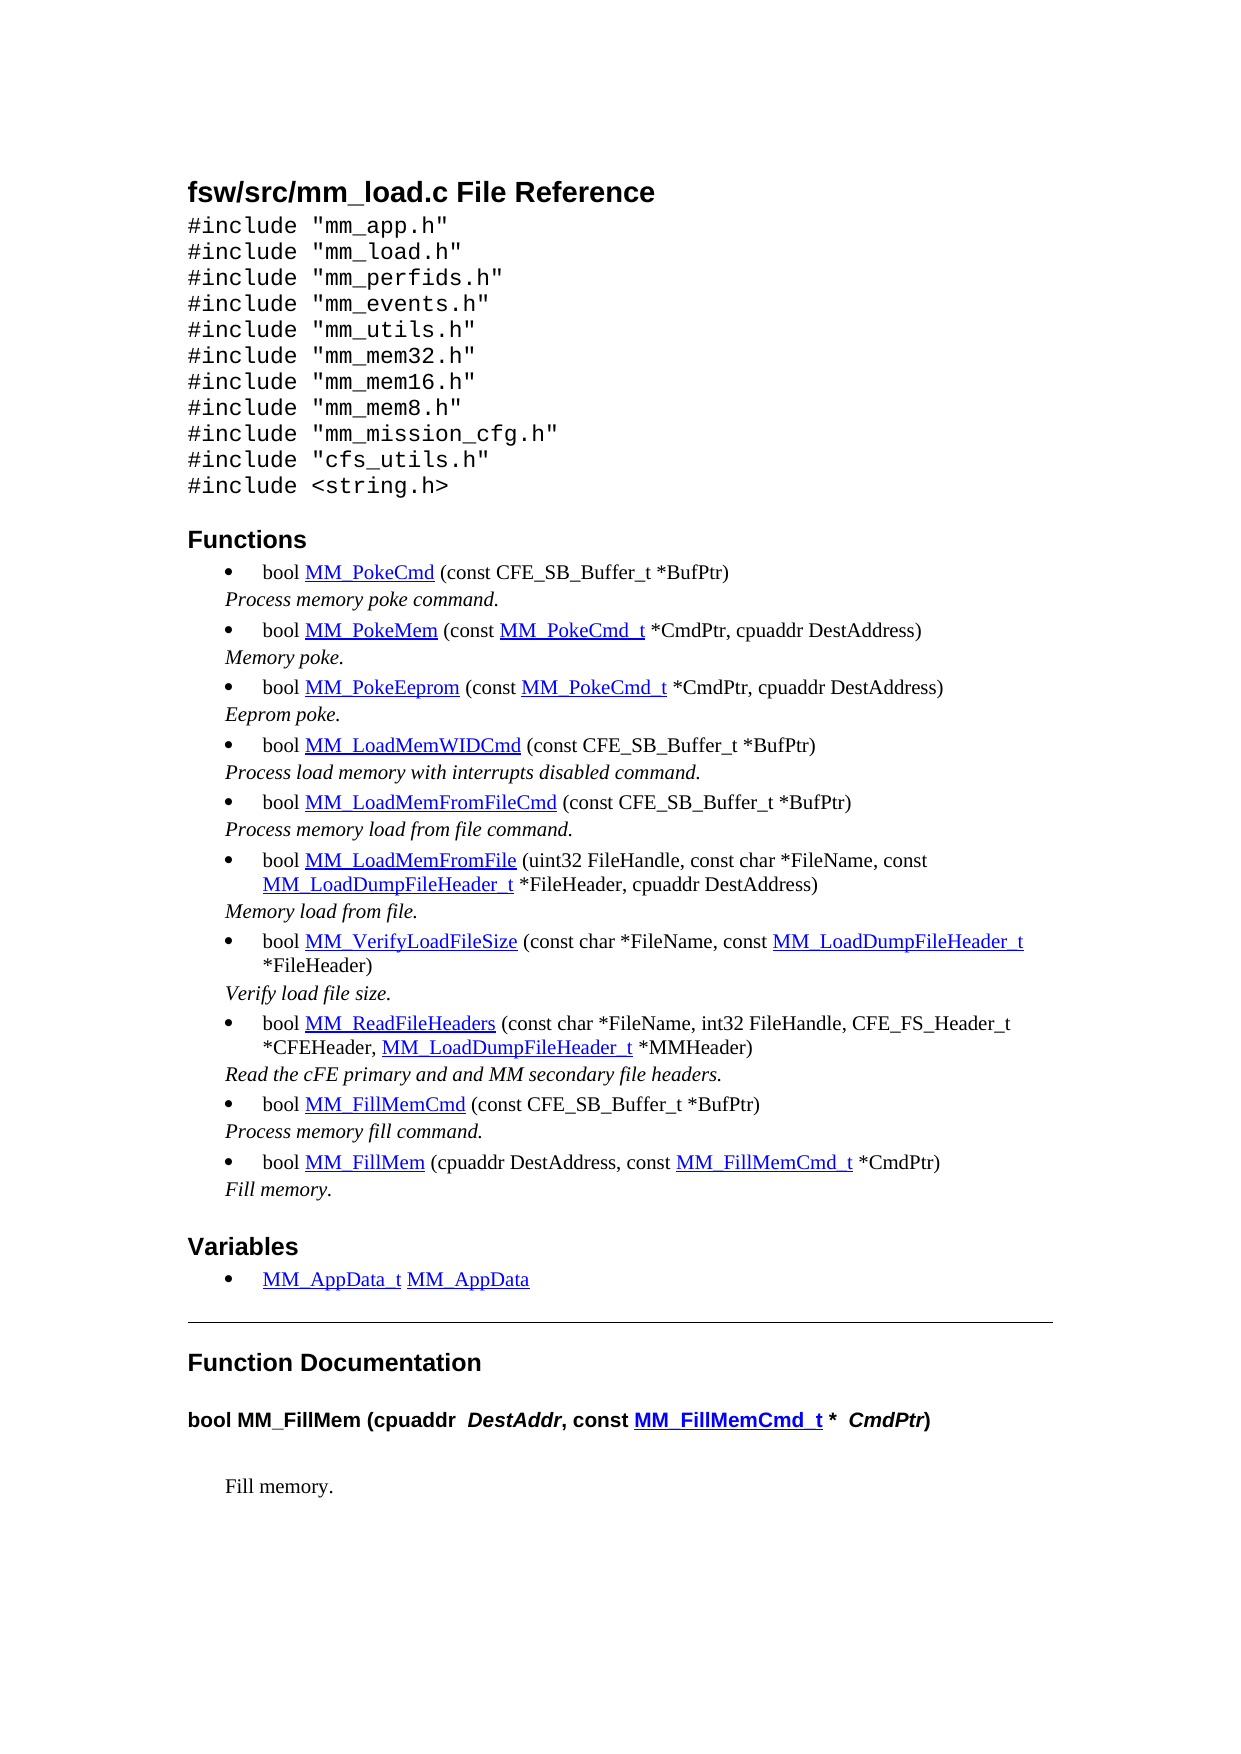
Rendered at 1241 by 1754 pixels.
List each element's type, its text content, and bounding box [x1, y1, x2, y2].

subtitle Function Documentation [187, 1348, 1053, 1376]
list MM_AppData_t MM_AppData [225, 1267, 1053, 1291]
list bool MM_PokeCmd (const CFE_SB_Buffer_t *BufPtr) [225, 560, 1053, 584]
list bool MM_LoadMemFromFileCmd (const CFE_SB_Buffer_t *BufPtr) [225, 790, 1053, 814]
list Process memory poke command. [225, 587, 1053, 611]
list Fill memory. [225, 1177, 1053, 1201]
text #include "mm_utils.h" [187, 318, 1053, 344]
list bool MM_ReadFileHeaders (const char *FileName, int32 FileHandle, CFE_FS_Header_t *CFEHeader, MM_LoadDumpFileHeader_t *MMHeader) [225, 1011, 1053, 1059]
text #include "mm_events.h" [187, 293, 1053, 318]
subtitle bool MM_FillMem (cpuaddr DestAddr, const MM_FillMemCmd_t * CmdPtr) [187, 1408, 1053, 1432]
text #include "mm_mem32.h" [187, 344, 1053, 370]
list Memory load from file. [225, 899, 1053, 923]
list bool MM_PokeEeprom (const MM_PokeCmd_t *CmdPtr, cpuaddr DestAddress) [225, 675, 1053, 699]
text #include "mm_perfids.h" [187, 267, 1053, 293]
list Eeprom poke. [225, 702, 1053, 726]
text #include "mm_mem16.h" [187, 370, 1053, 396]
text #include "mm_mem8.h" [187, 396, 1053, 422]
list bool MM_LoadMemFromFile (uint32 FileHandle, const char *FileName, const MM_LoadDumpFileHeader_t *FileHeader, cpuaddr DestAddress) [225, 848, 1053, 896]
list Read the cFE primary and and MM secondary file headers. [225, 1062, 1053, 1086]
list Verify load file size. [225, 980, 1053, 1004]
text #include "cfs_utils.h" [187, 448, 1053, 474]
list bool MM_FillMem (cpuaddr DestAddress, const MM_FillMemCmd_t *CmdPtr) [225, 1150, 1053, 1174]
list bool MM_FillMemCmd (const CFE_SB_Buffer_t *BufPtr) [225, 1092, 1053, 1116]
text #include <string.h> [187, 474, 1053, 500]
list Fill memory. [225, 1474, 1053, 1498]
list Process memory load from file command. [225, 817, 1053, 841]
list Process load memory with interrupts disabled command. [225, 760, 1053, 784]
list bool MM_VerifyLoadFileSize (const char *FileName, const MM_LoadDumpFileHeader_t *FileHeader) [225, 929, 1053, 977]
list bool MM_LoadMemWIDCmd (const CFE_SB_Buffer_t *BufPtr) [225, 733, 1053, 757]
subtitle Functions [187, 525, 1053, 554]
subtitle Variables [187, 1232, 1053, 1261]
text #include "mm_mission_cfg.h" [187, 422, 1053, 448]
list bool MM_PokeMem (const MM_PokeCmd_t *CmdPtr, cpuaddr DestAddress) [225, 618, 1053, 642]
text #include "mm_load.h" [187, 241, 1053, 267]
text #include "mm_app.h" [187, 215, 1053, 241]
subtitle fsw/src/mm_load.c File Reference [187, 175, 1053, 208]
list Memory poke. [225, 645, 1053, 669]
list Process memory fill command. [225, 1119, 1053, 1143]
